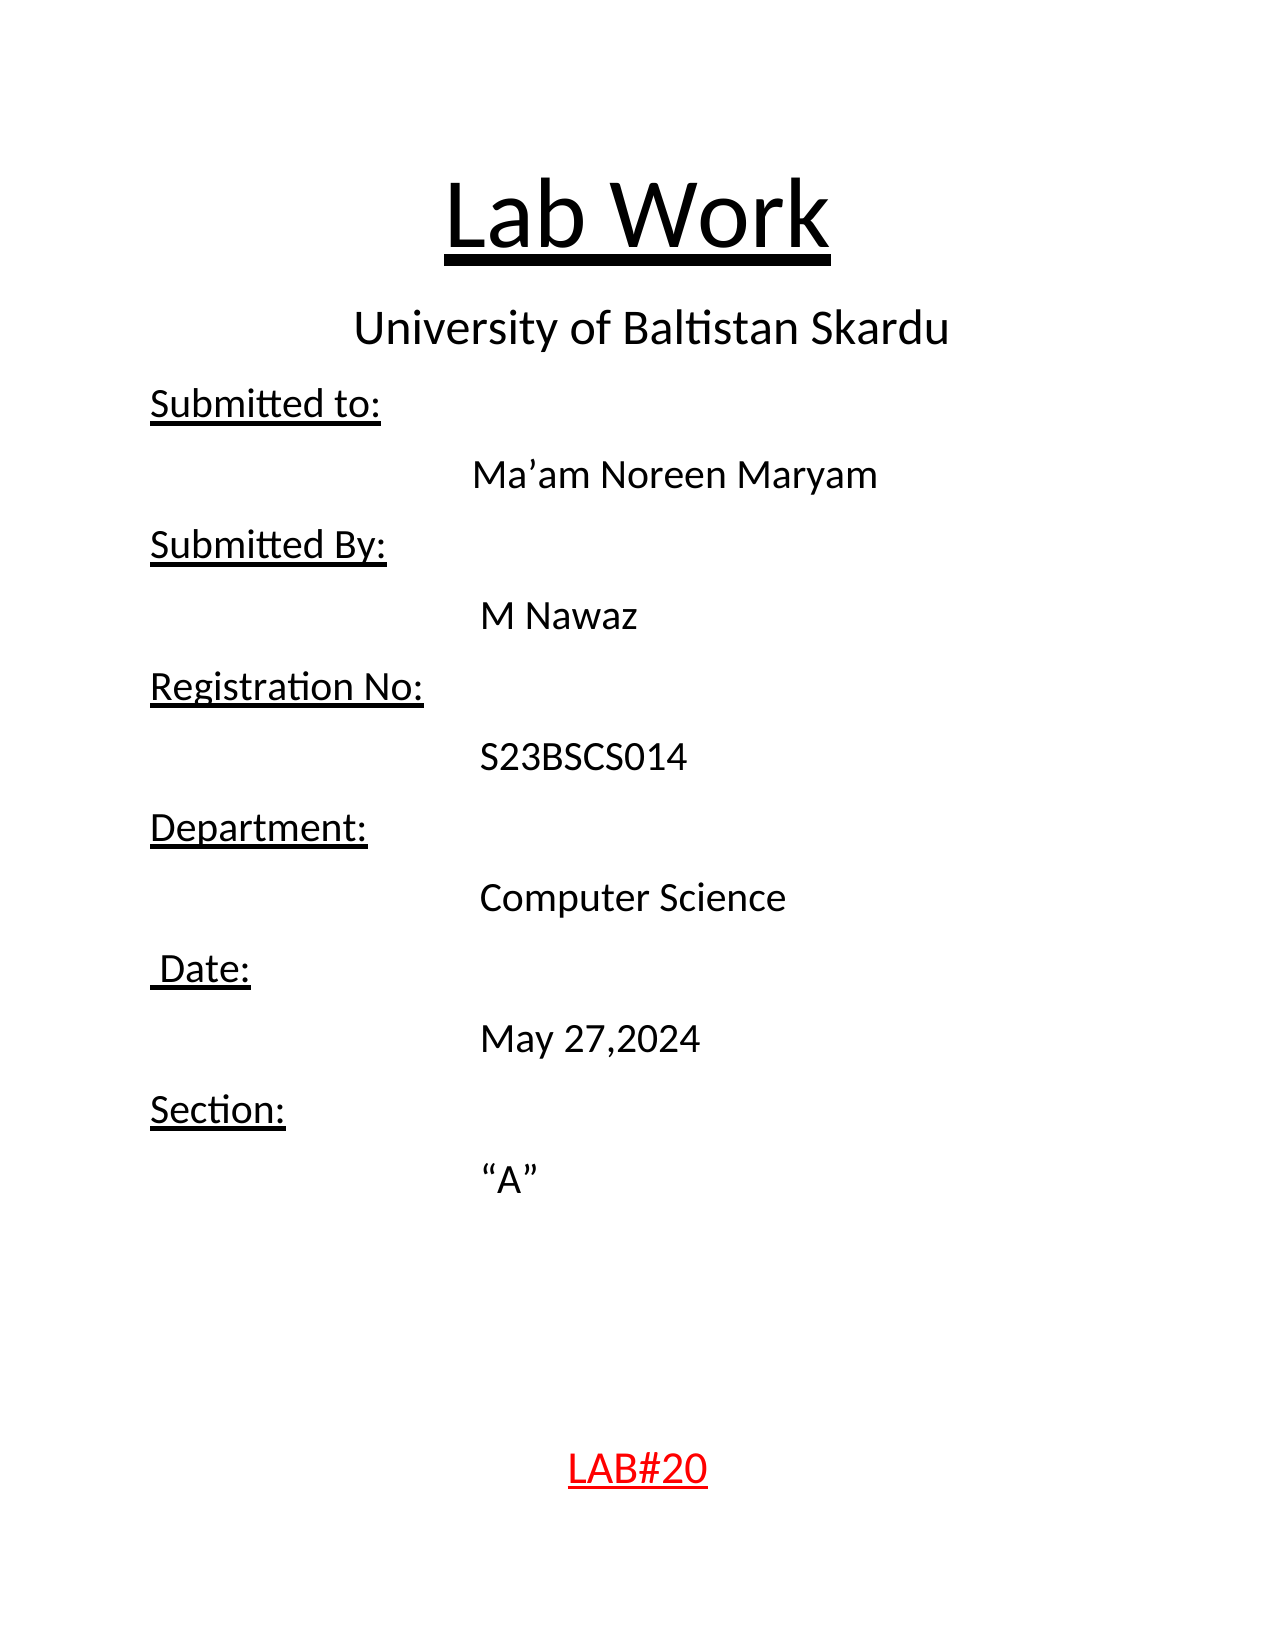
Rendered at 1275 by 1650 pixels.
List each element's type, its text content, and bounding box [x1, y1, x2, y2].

text Registration No: [150, 659, 1125, 710]
text Ma’am Noreen Maryam [150, 448, 1125, 499]
text Submitted By: [150, 518, 1125, 569]
text University of Baltistan Skardu [150, 296, 1125, 357]
text M Nawaz [150, 589, 1125, 640]
text Date: [150, 942, 1125, 992]
text S23BSCS014 [150, 730, 1125, 781]
text Department: [150, 801, 1125, 851]
text “A” [150, 1153, 1125, 1204]
text LAB#20 [150, 1439, 1125, 1494]
text Submitted to: [150, 377, 1125, 428]
text Computer Science [150, 871, 1125, 922]
text May 27,2024 [150, 1012, 1125, 1063]
text Section: [150, 1083, 1125, 1133]
text Lab Work [150, 150, 1125, 272]
